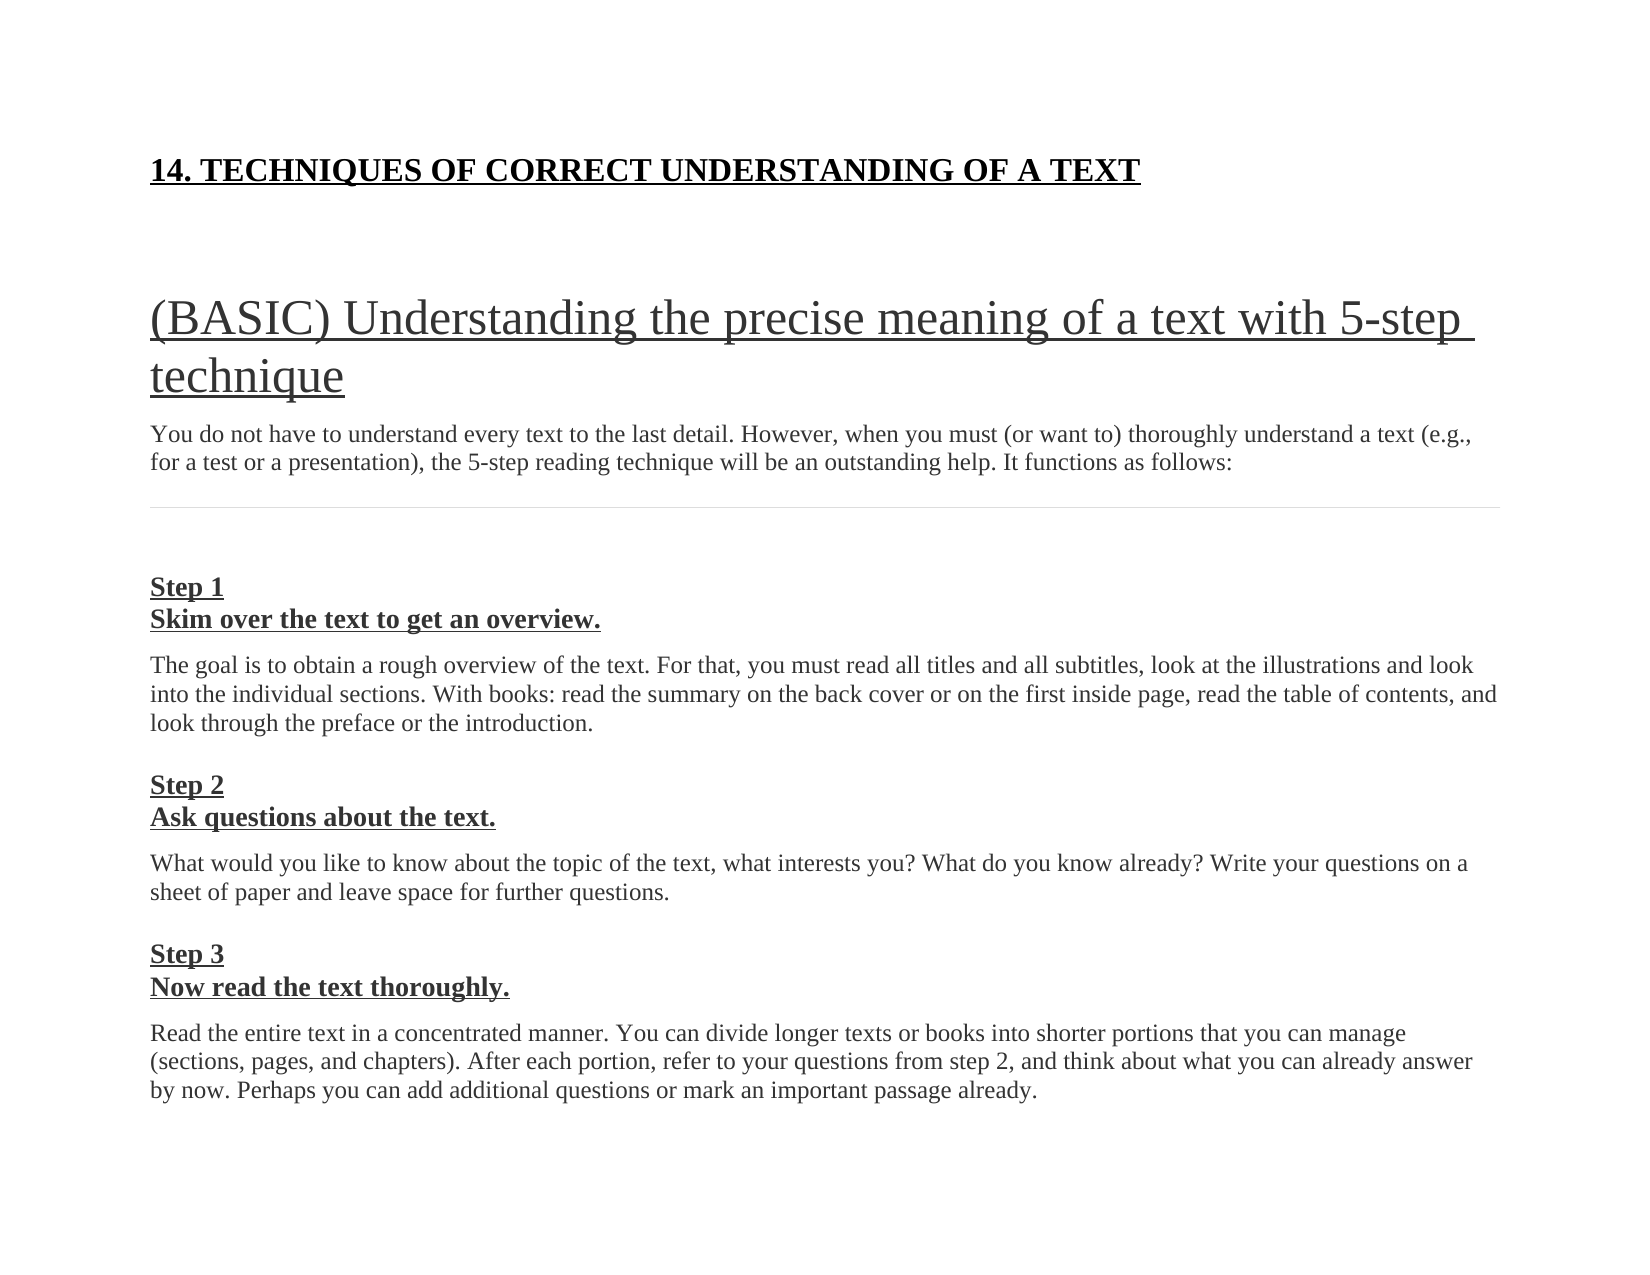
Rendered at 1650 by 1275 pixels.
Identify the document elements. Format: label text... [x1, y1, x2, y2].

text You do not have to understand every text to the last detail. However, when you must (or want to) thoroughly understand a text (e.g., for a test or a presentation), the 5-step reading technique will be an outstanding help. It functions as follows: [150, 419, 1500, 476]
text Step 3 Now read the text thoroughly. [150, 937, 1500, 1002]
text 14. TECHNIQUES OF CORRECT UNDERSTANDING OF A TEXT [150, 150, 1500, 188]
text Step 1 Skim over the text to get an overview. [150, 570, 1500, 635]
text What would you like to know about the topic of the text, what interests you? What do you know already? Write your questions on a sheet of paper and leave space for further questions. [150, 848, 1500, 906]
text Read the entire text in a concentrated manner. You can divide longer texts or books into shorter portions that you can manage (sections, pages, and chapters). After each portion, refer to your questions from step 2, and think about what you can already answer by now. Perhaps you can add additional questions or mark an important passage already. [150, 1018, 1500, 1104]
text Step 2 Ask questions about the text. [150, 768, 1500, 833]
text The goal is to obtain a rough overview of the text. For that, you must read all titles and all subtitles, look at the illustrations and look into the individual sections. With books: read the summary on the back cover or on the first inside page, read the table of contents, and look through the preface or the introduction. [150, 651, 1500, 737]
text (BASIC) Understanding the precise meaning of a text with 5-step technique [150, 288, 1500, 403]
